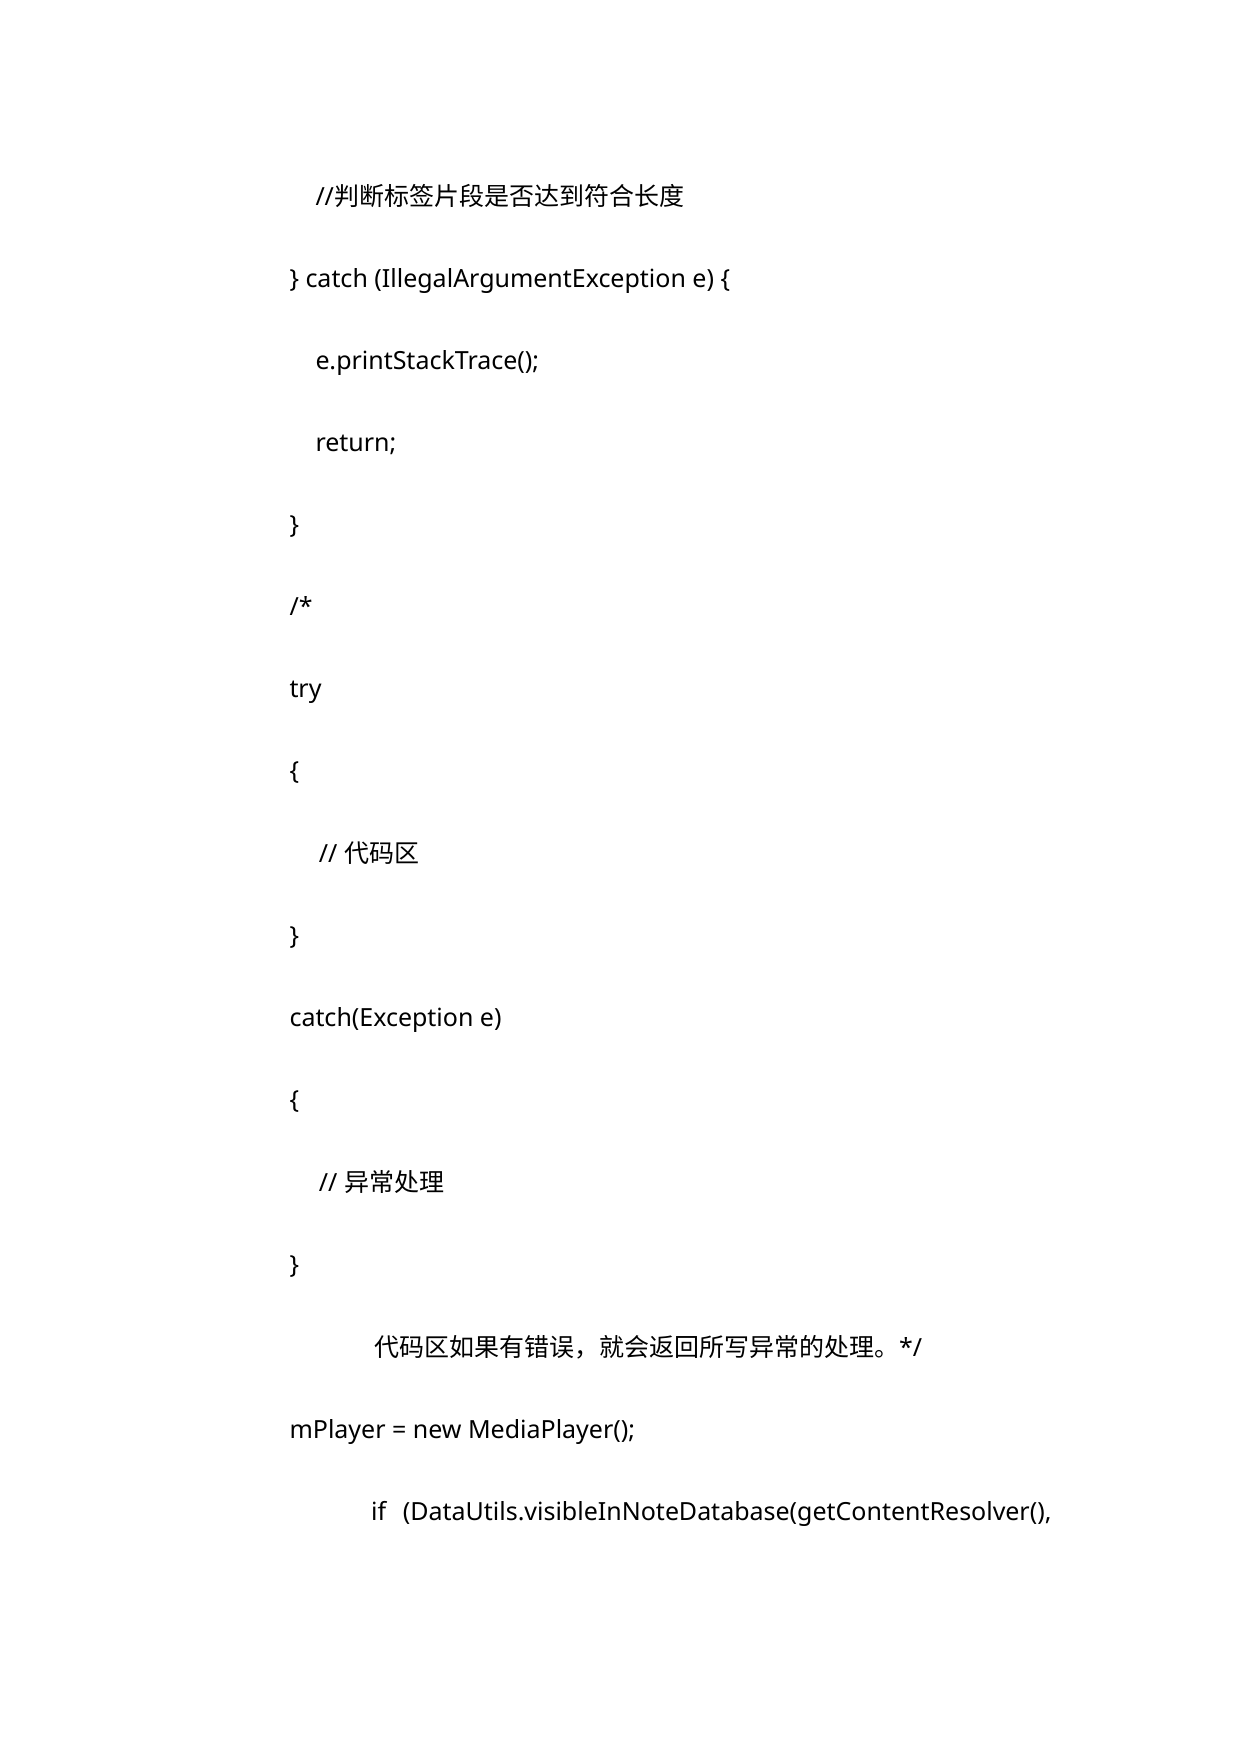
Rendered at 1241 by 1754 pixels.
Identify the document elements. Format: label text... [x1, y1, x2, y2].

text return; [187, 409, 1053, 474]
text e.printStackTrace(); [187, 327, 1053, 392]
text // 异常处理 [187, 1148, 1053, 1213]
text mPlayer = new MediaPlayer(); [187, 1396, 1053, 1461]
text { [187, 737, 1053, 802]
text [187, 1478, 1053, 1543]
text } [187, 902, 1053, 967]
text { [187, 1066, 1053, 1131]
text //判断标签片段是否达到符合长度 [187, 162, 1053, 227]
text } [187, 1231, 1053, 1296]
text catch(Exception e) [187, 984, 1053, 1049]
text try [187, 655, 1053, 720]
text // 代码区 [187, 819, 1053, 884]
text 代码区如果有错误，就会返回所写异常的处理。*/ [187, 1313, 1053, 1378]
text } catch (IllegalArgumentException e) { [187, 245, 1053, 310]
text /* [187, 573, 1053, 638]
text } [187, 491, 1053, 556]
